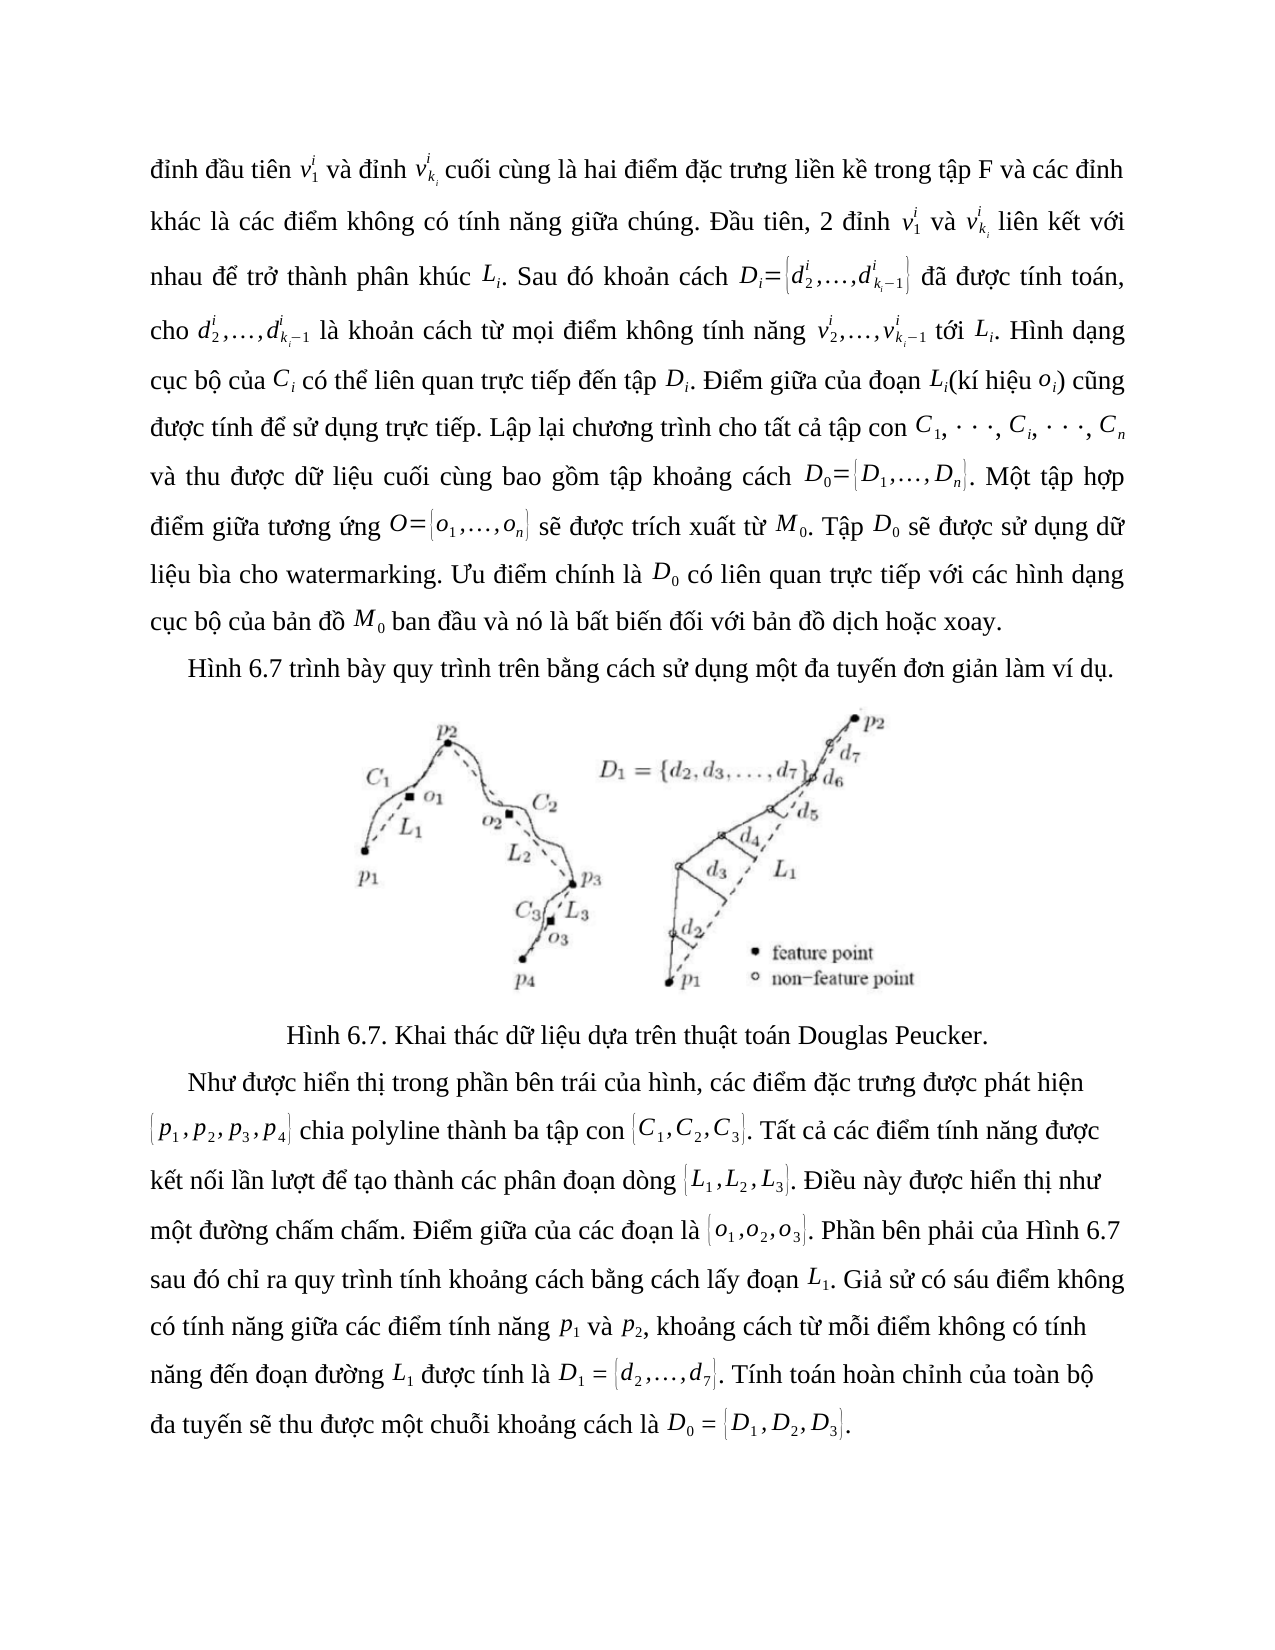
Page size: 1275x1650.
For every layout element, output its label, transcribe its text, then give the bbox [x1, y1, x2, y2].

picture [350, 698, 925, 1004]
text Hình 6.7 trình bày quy trình trên bằng cách sử dụng một đa tuyến đơn giản làm ví dụ. [150, 652, 1125, 683]
text Hình 6.7. Khai thác dữ liệu dựa trên thuật toán Douglas Peucker. [150, 1019, 1125, 1050]
text Như được hiển thị trong phần bên trái của hình, các điểm đặc trưng được phát hiện chia polyline thành ba tập con . Tất cả các điểm tính năng được kết nối lần lượt để tạo thành các phân đoạn dòng . Điều này được hiển thị như một đường chấm chấm. Điểm giữa của các đoạn là . Phần bên phải của Hình 6.7 sau đó chỉ ra quy trình tính khoảng cách bằng cách lấy đoạn . Giả sử có sáu điểm không có tính năng giữa các điểm tính năng và , khoảng cách từ mỗi điểm không có tính năng đến đoạn đường được tính là = . Tính toán hoàn chỉnh của toàn bộ đa tuyến sẽ thu được một chuỗi khoảng cách là = . [150, 1066, 1125, 1441]
